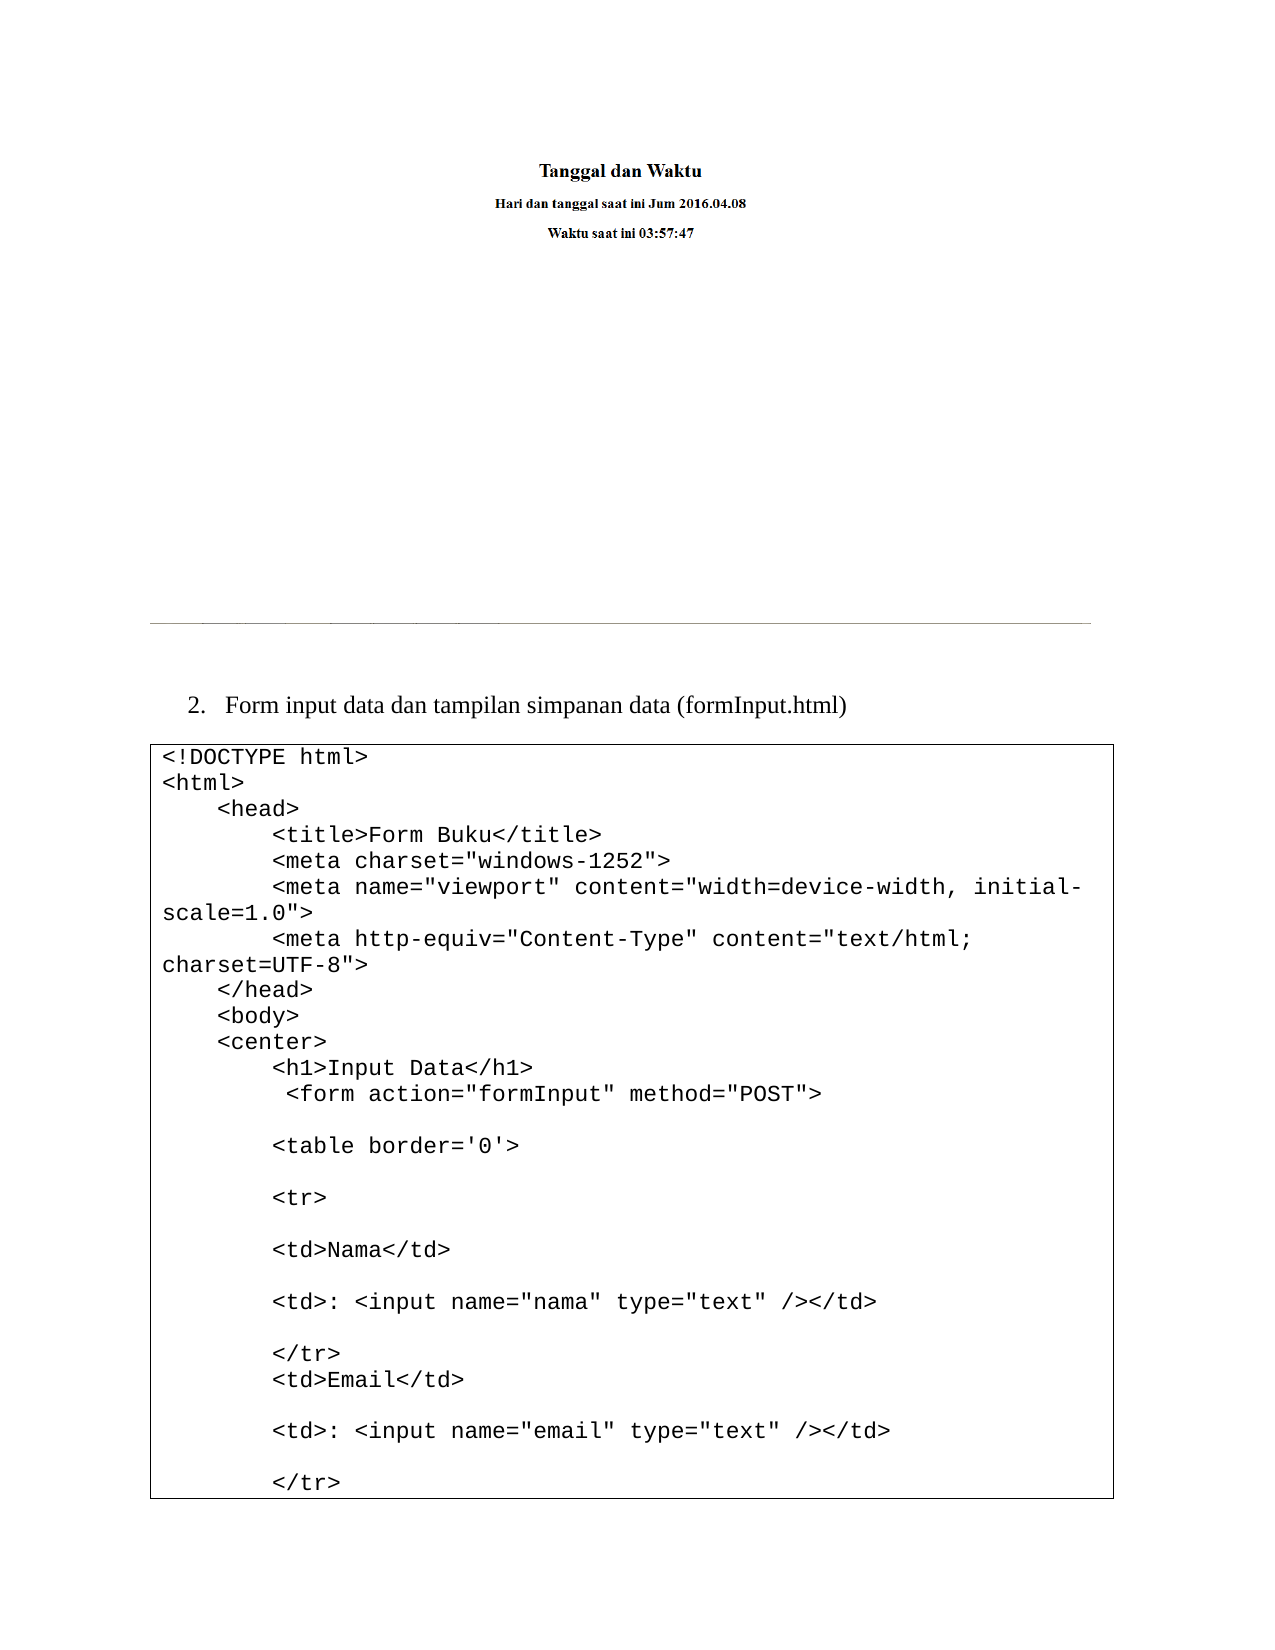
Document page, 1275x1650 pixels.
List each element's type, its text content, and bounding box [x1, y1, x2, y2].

list Form input data dan tampilan simpanan data (formInput.html) [187, 691, 1125, 719]
picture [150, 150, 1091, 624]
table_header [151, 745, 1113, 1498]
